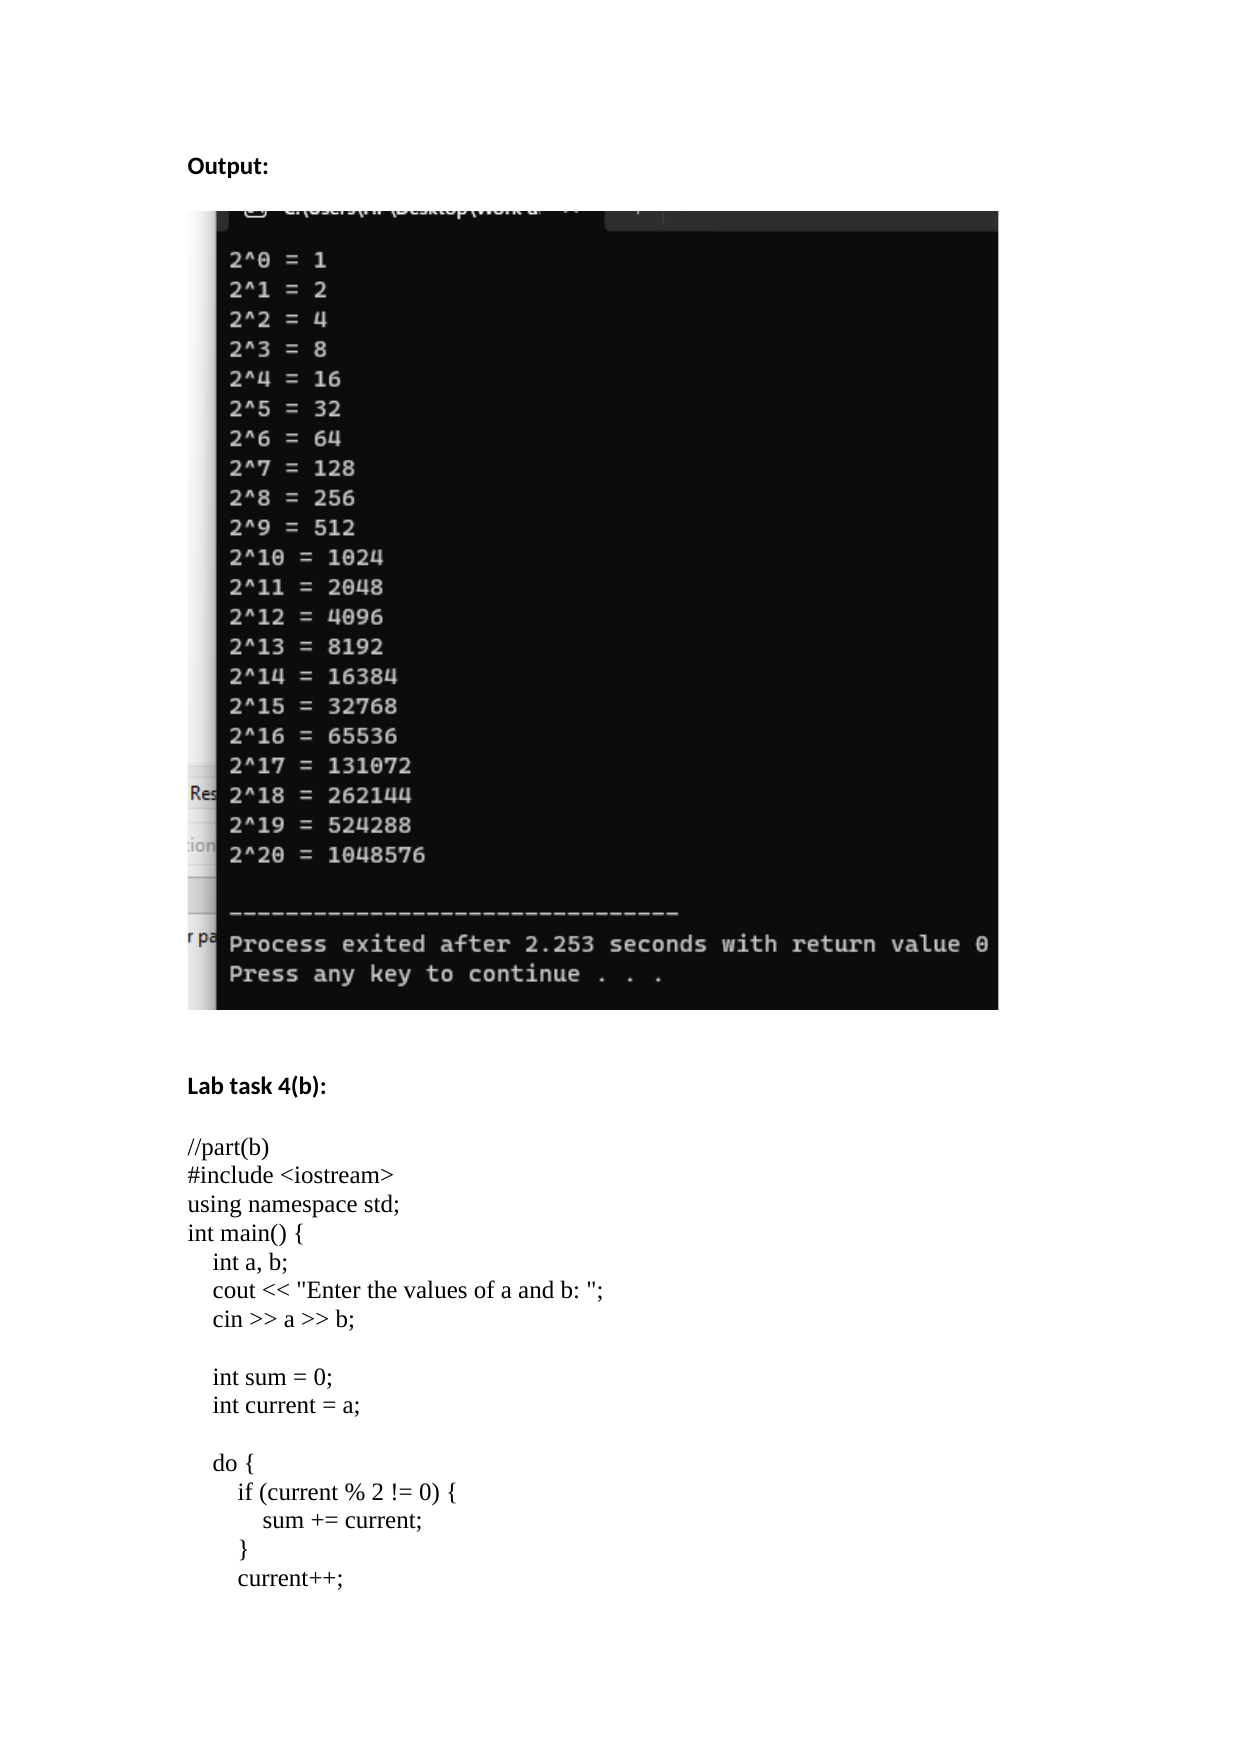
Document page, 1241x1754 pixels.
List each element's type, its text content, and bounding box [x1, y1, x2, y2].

text //part(b) [187, 1132, 1053, 1160]
text Output: [187, 150, 1053, 181]
text current++; [187, 1563, 1053, 1592]
text #include <iostream> [187, 1160, 1053, 1189]
text if (current % 2 != 0) { [187, 1477, 1053, 1505]
text int sum = 0; [187, 1362, 1053, 1390]
text cin >> a >> b; [187, 1304, 1053, 1333]
text } [187, 1534, 1053, 1563]
text do { [187, 1448, 1053, 1477]
text int a, b; [187, 1247, 1053, 1275]
text cout << "Enter the values of a and b: "; [187, 1275, 1053, 1304]
text Lab task 4(b): [187, 1071, 1053, 1101]
text sum += current; [187, 1505, 1053, 1534]
text int current = a; [187, 1390, 1053, 1419]
text int main() { [187, 1218, 1053, 1247]
text using namespace std; [187, 1189, 1053, 1218]
picture [187, 211, 999, 1010]
